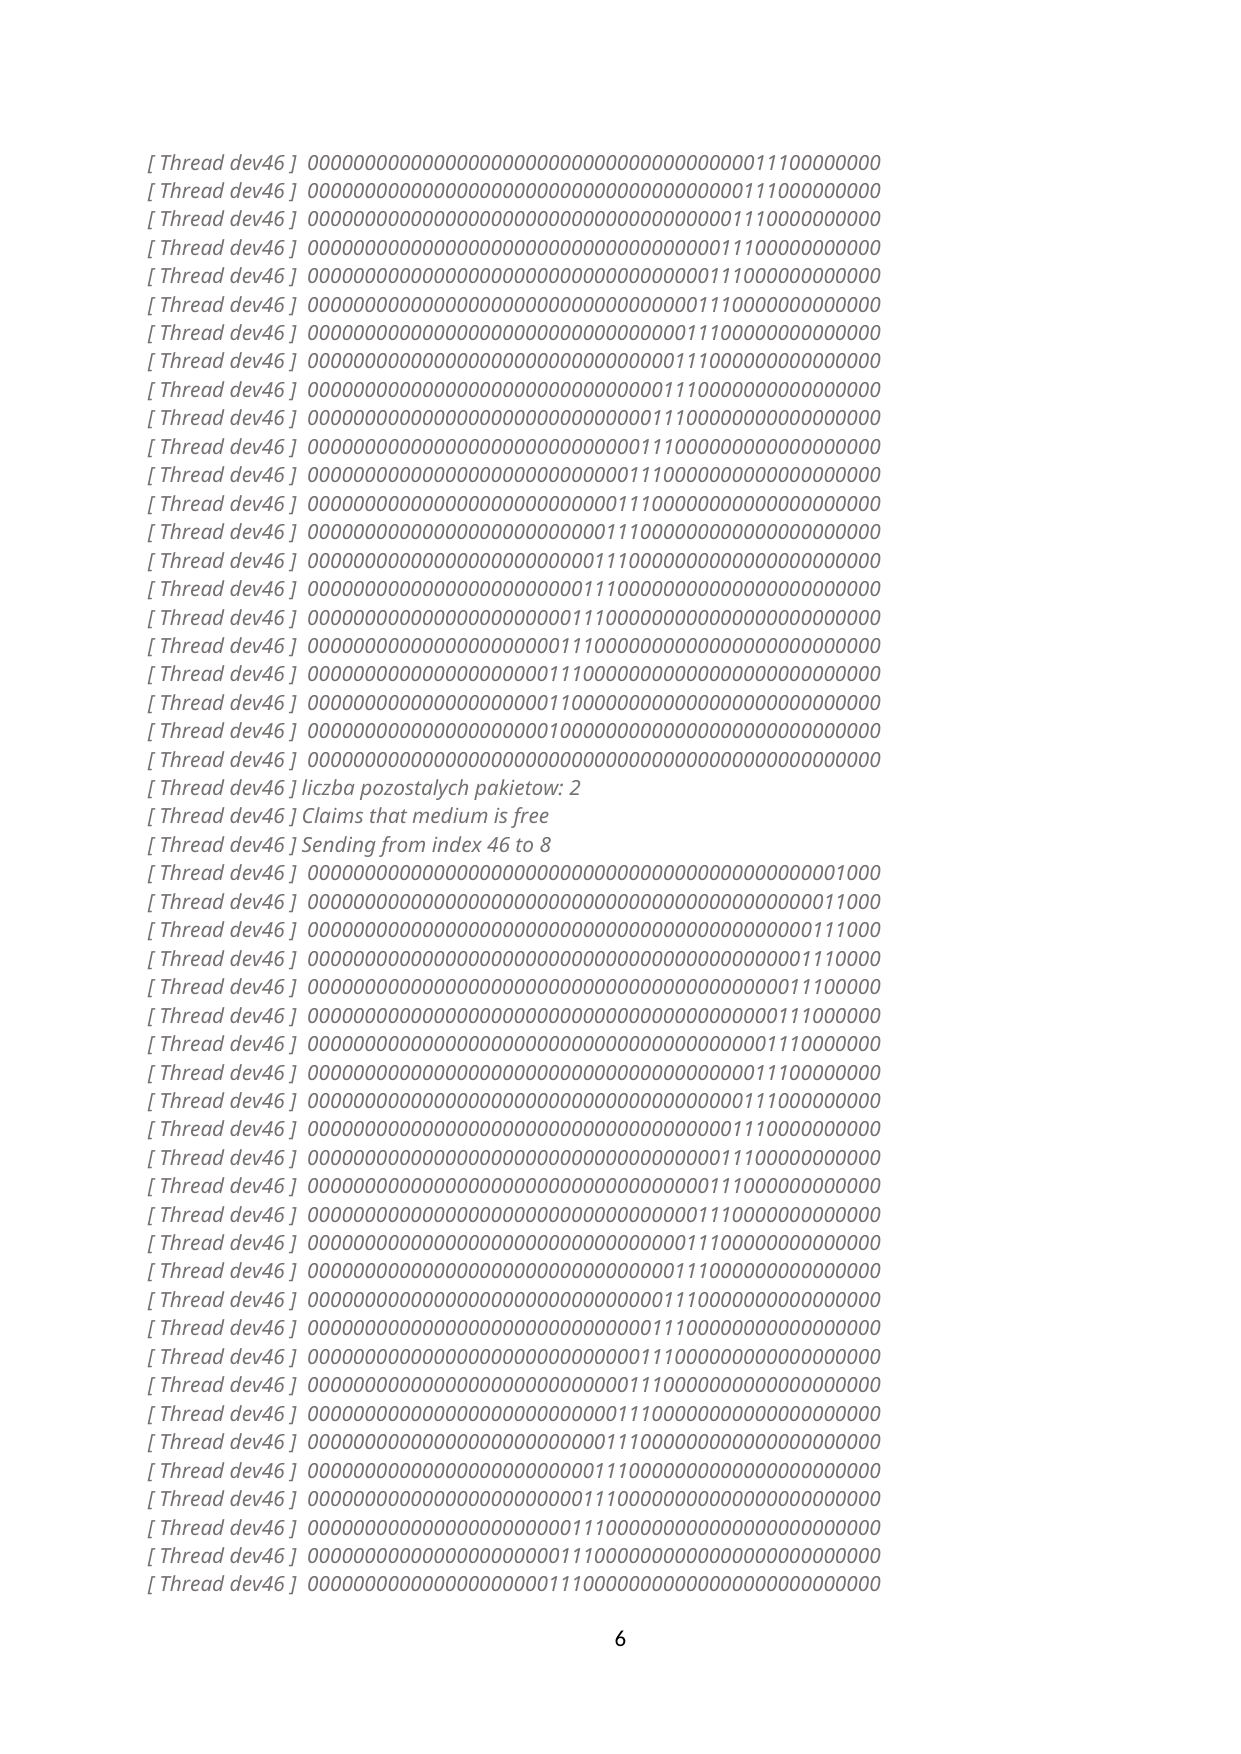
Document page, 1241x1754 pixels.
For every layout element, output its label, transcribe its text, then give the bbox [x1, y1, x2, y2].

text [ Thread dev46 ] 00000000000000000000000011100000000000000000000000 [148, 574, 1093, 603]
text [ Thread dev46 ] 00000000000000000000000000000001110000000000000000 [148, 1285, 1093, 1313]
text [ Thread dev46 ] 00000000000000000000000000000000000011100000000000 [148, 1143, 1093, 1171]
text [ Thread dev46 ] 00000000000000000000000000000000011100000000000000 [148, 1228, 1093, 1257]
text [ Thread dev46 ] 00000000000000000000000000000000000000000000001000 [148, 858, 1093, 887]
text [ Thread dev46 ] 00000000000000000000000000000000001110000000000000 [148, 290, 1093, 318]
text [ Thread dev46 ] 00000000000000000000000000000111000000000000000000 [148, 1342, 1093, 1370]
text [ Thread dev46 ] 00000000000000000000000000000000000000001110000000 [148, 1029, 1093, 1058]
text [ Thread dev46 ] 00000000000000000000000000000000000001110000000000 [148, 204, 1093, 233]
text [ Thread dev46 ] 00000000000000000000000000000000111000000000000000 [148, 1257, 1093, 1285]
text [ Thread dev46 ] 00000000000000000000000000000000000011100000000000 [148, 233, 1093, 261]
text [ Thread dev46 ] 00000000000000000000000000111000000000000000000000 [148, 1427, 1093, 1456]
text [ Thread dev46 ] 00000000000000000000000000011100000000000000000000 [148, 1399, 1093, 1427]
text [ Thread dev46 ] 00000000000000000000000000000000000000000000000000 [148, 745, 1093, 773]
text [ Thread dev46 ] 00000000000000000000000000000000000001110000000000 [148, 1114, 1093, 1143]
text [ Thread dev46 ] 00000000000000000000000000000000000111000000000000 [148, 261, 1093, 290]
text [ Thread dev46 ] 00000000000000000000000000000000111000000000000000 [148, 347, 1093, 375]
text [ Thread dev46 ] 00000000000000000000011100000000000000000000000000 [148, 1569, 1093, 1598]
text [ Thread dev46 ] 00000000000000000000000000000011100000000000000000 [148, 1313, 1093, 1342]
text [ Thread dev46 ] 00000000000000000000000000000001110000000000000000 [148, 375, 1093, 403]
text [ Thread dev46 ] 00000000000000000000000000000000000000111000000000 [148, 1086, 1093, 1114]
text [ Thread dev46 ] 00000000000000000000000111000000000000000000000000 [148, 603, 1093, 631]
text [ Thread dev46 ] 00000000000000000000001110000000000000000000000000 [148, 631, 1093, 659]
text [ Thread dev46 ] Claims that medium is free [148, 802, 1093, 830]
text [ Thread dev46 ] 00000000000000000000011100000000000000000000000000 [148, 659, 1093, 688]
text [ Thread dev46 ] 00000000000000000000000000000000000000000011100000 [148, 972, 1093, 1001]
text [ Thread dev46 ] 00000000000000000000000000001110000000000000000000 [148, 460, 1093, 489]
text [ Thread dev46 ] 00000000000000000000000000000000000000011100000000 [148, 148, 1093, 176]
text [ Thread dev46 ] 00000000000000000000000011100000000000000000000000 [148, 1484, 1093, 1513]
text [ Thread dev46 ] 00000000000000000000000000001110000000000000000000 [148, 1370, 1093, 1399]
text [ Thread dev46 ] 00000000000000000000000000000011100000000000000000 [148, 403, 1093, 432]
text [ Thread dev46 ] 00000000000000000000000000000000011100000000000000 [148, 318, 1093, 347]
text [ Thread dev46 ] 00000000000000000000010000000000000000000000000000 [148, 716, 1093, 745]
text [ Thread dev46 ] 00000000000000000000000000000000000000000001110000 [148, 944, 1093, 972]
text [ Thread dev46 ] 00000000000000000000001110000000000000000000000000 [148, 1541, 1093, 1569]
text [ Thread dev46 ] 00000000000000000000000000000000000000011100000000 [148, 1058, 1093, 1086]
text [ Thread dev46 ] 00000000000000000000000001110000000000000000000000 [148, 1456, 1093, 1484]
text [ Thread dev46 ] 00000000000000000000000000000000000000000111000000 [148, 1001, 1093, 1029]
text [ Thread dev46 ] 00000000000000000000000000111000000000000000000000 [148, 517, 1093, 546]
text [ Thread dev46 ] 00000000000000000000000001110000000000000000000000 [148, 546, 1093, 574]
text [ Thread dev46 ] Sending from index 46 to 8 [148, 830, 1093, 858]
text [ Thread dev46 ] 00000000000000000000000000000000000000000000111000 [148, 915, 1093, 944]
text [ Thread dev46 ] 00000000000000000000000000000000000000000000011000 [148, 887, 1093, 915]
text [ Thread dev46 ] 00000000000000000000000000000000000000111000000000 [148, 176, 1093, 204]
text [ Thread dev46 ] 00000000000000000000000000000000000111000000000000 [148, 1171, 1093, 1200]
text [ Thread dev46 ] 00000000000000000000000000000000001110000000000000 [148, 1200, 1093, 1228]
text [ Thread dev46 ] 00000000000000000000000000011100000000000000000000 [148, 489, 1093, 517]
text [ Thread dev46 ] 00000000000000000000011000000000000000000000000000 [148, 688, 1093, 716]
text [ Thread dev46 ] liczba pozostalych pakietow: 2 [148, 773, 1093, 802]
text [ Thread dev46 ] 00000000000000000000000000000111000000000000000000 [148, 432, 1093, 460]
text [ Thread dev46 ] 00000000000000000000000111000000000000000000000000 [148, 1513, 1093, 1541]
